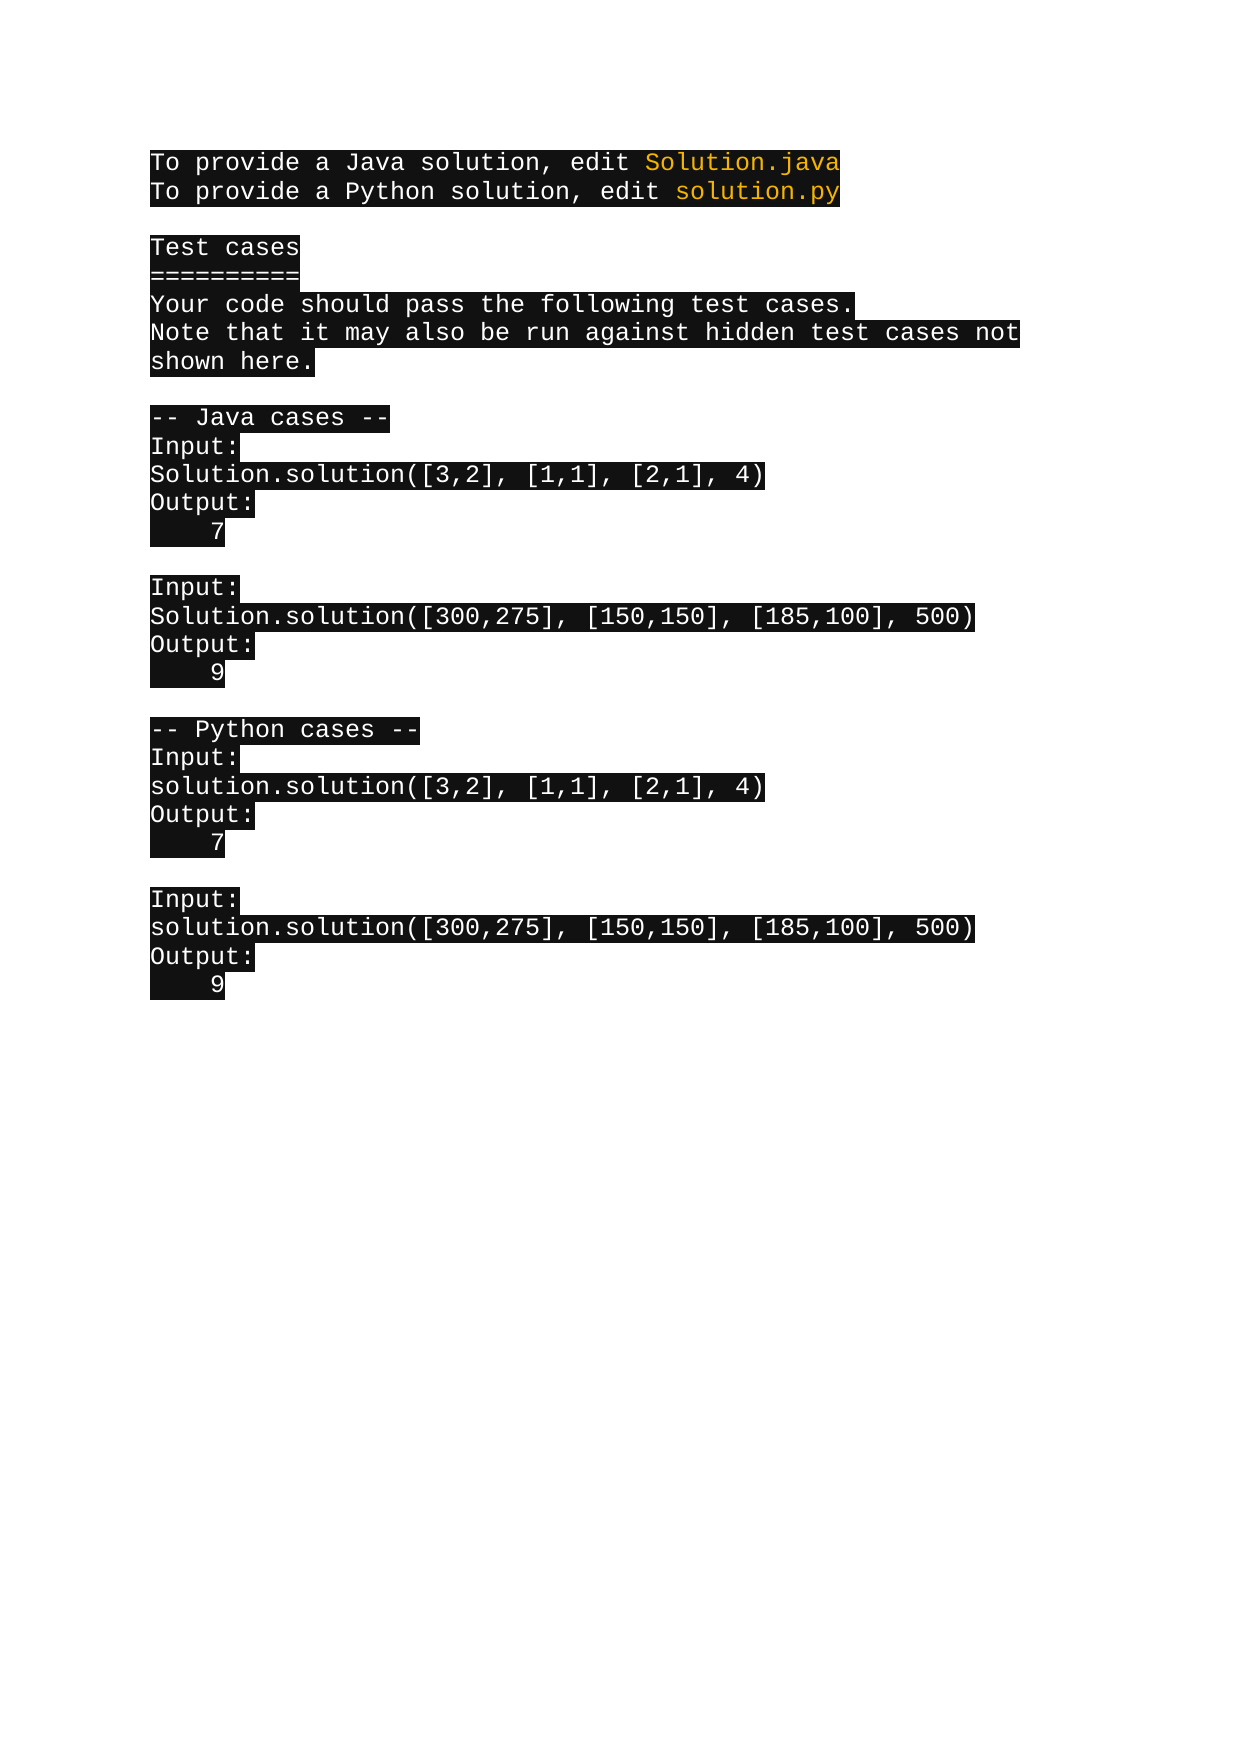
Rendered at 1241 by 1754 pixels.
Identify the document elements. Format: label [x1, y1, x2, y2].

text [150, 150, 1090, 1000]
